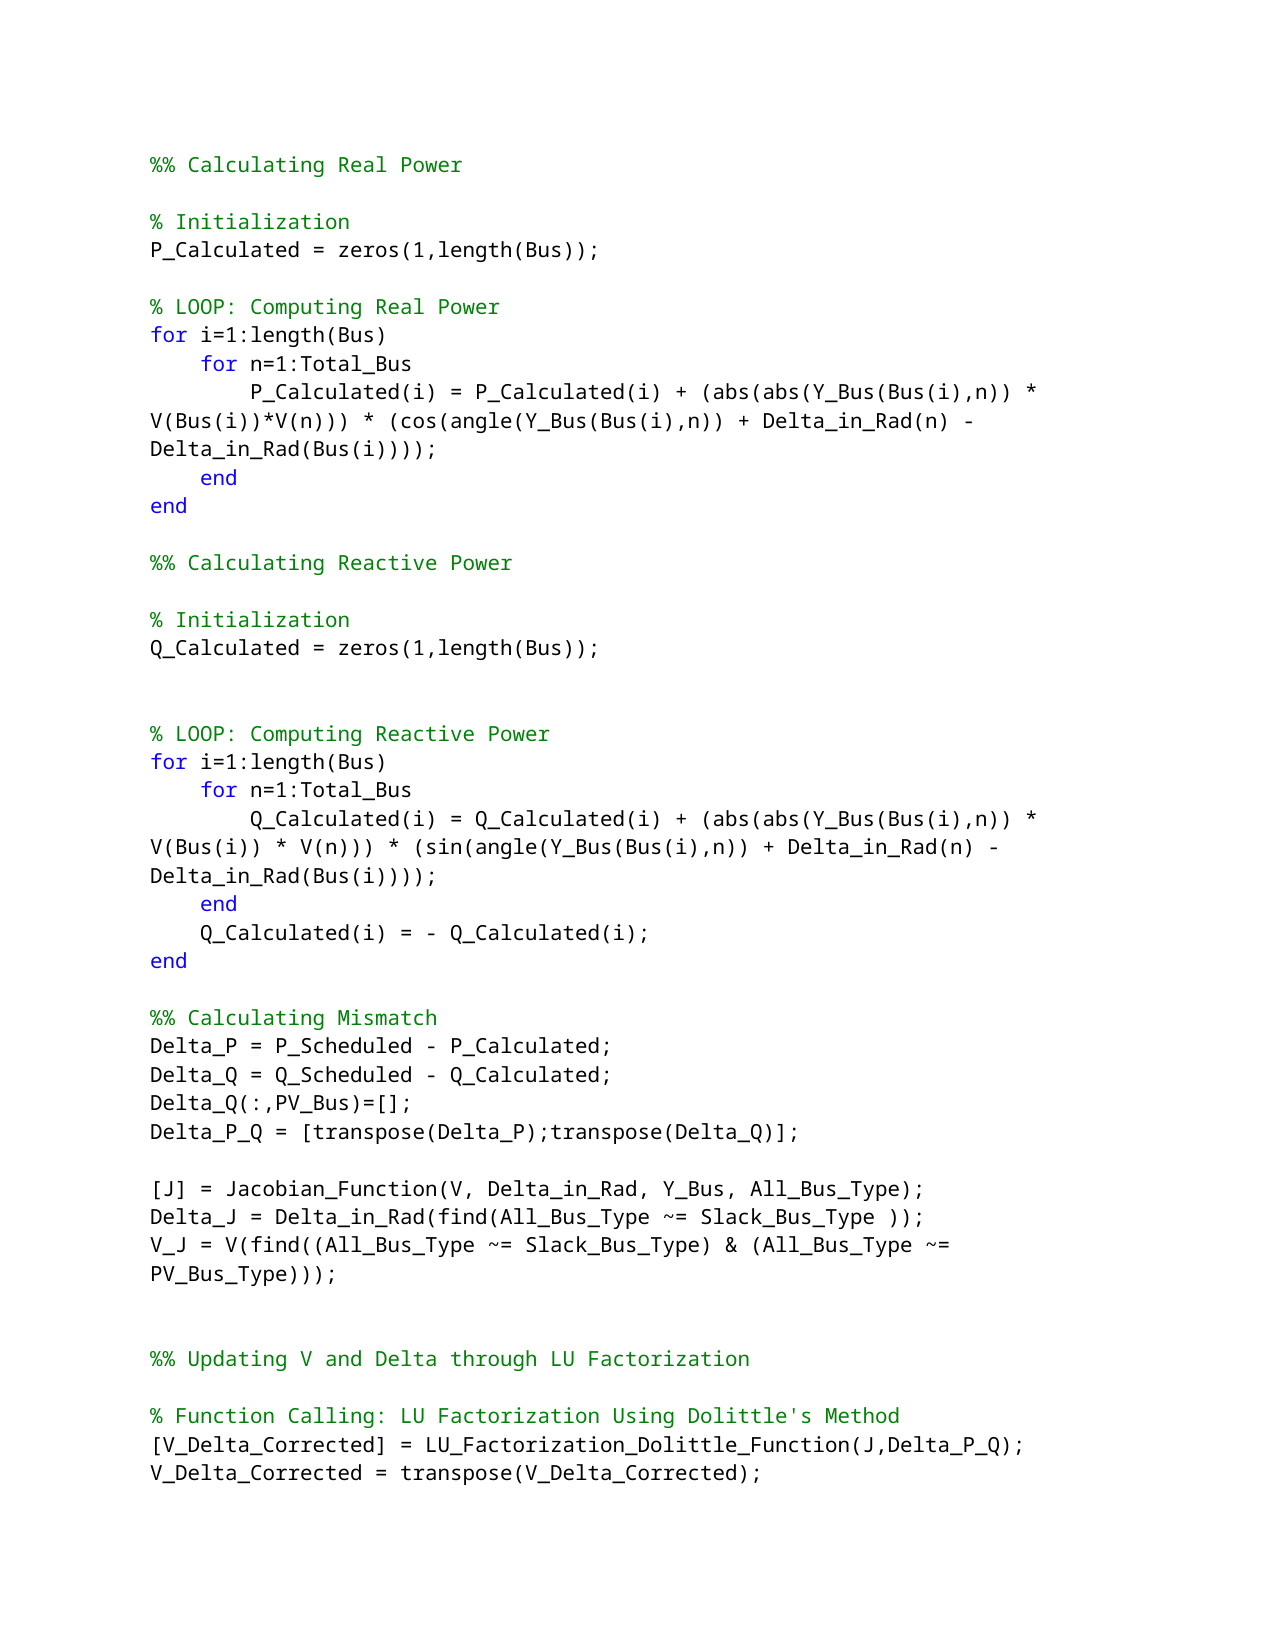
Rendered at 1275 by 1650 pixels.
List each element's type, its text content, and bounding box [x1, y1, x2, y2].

text Q_Calculated = zeros(1,length(Bus)); [150, 633, 1125, 662]
text % LOOP: Computing Real Power [150, 292, 1125, 321]
text %% Calculating Mismatch [150, 1003, 1125, 1032]
text Q_Calculated(i) = Q_Calculated(i) + (abs(abs(Y_Bus(Bus(i),n)) * V(Bus(i)) * V(n))) * (sin(angle(Y_Bus(Bus(i),n)) + Delta_in_Rad(n) - Delta_in_Rad(Bus(i)))); [150, 804, 1125, 889]
text % LOOP: Computing Reactive Power [150, 719, 1125, 747]
text [J] = Jacobian_Function(V, Delta_in_Rad, Y_Bus, All_Bus_Type); [150, 1174, 1125, 1202]
text % Function Calling: LU Factorization Using Dolittle's Method [150, 1401, 1125, 1430]
text end [150, 491, 1125, 520]
text V_J = V(find((All_Bus_Type ~= Slack_Bus_Type) & (All_Bus_Type ~= PV_Bus_Type))); [150, 1231, 1125, 1287]
text % Initialization [150, 605, 1125, 633]
text Q_Calculated(i) = - Q_Calculated(i); [150, 918, 1125, 946]
text %% Calculating Real Power [150, 150, 1125, 178]
text P_Calculated = zeros(1,length(Bus)); [150, 235, 1125, 264]
text end [150, 889, 1125, 918]
text Delta_J = Delta_in_Rad(find(All_Bus_Type ~= Slack_Bus_Type )); [150, 1202, 1125, 1231]
text for n=1:Total_Bus [150, 349, 1125, 377]
text end [150, 463, 1125, 491]
text V_Delta_Corrected = transpose(V_Delta_Corrected); [150, 1458, 1125, 1487]
text Delta_P_Q = [transpose(Delta_P);transpose(Delta_Q)]; [150, 1117, 1125, 1145]
text Delta_P = P_Scheduled - P_Calculated; [150, 1032, 1125, 1060]
text Delta_Q = Q_Scheduled - Q_Calculated; [150, 1060, 1125, 1088]
text for i=1:length(Bus) [150, 321, 1125, 349]
text %% Calculating Reactive Power [150, 548, 1125, 577]
text [V_Delta_Corrected] = LU_Factorization_Dolittle_Function(J,Delta_P_Q); [150, 1430, 1125, 1458]
text Delta_Q(:,PV_Bus)=[]; [150, 1088, 1125, 1117]
text P_Calculated(i) = P_Calculated(i) + (abs(abs(Y_Bus(Bus(i),n)) * V(Bus(i))*V(n))) * (cos(angle(Y_Bus(Bus(i),n)) + Delta_in_Rad(n) - Delta_in_Rad(Bus(i)))); [150, 377, 1125, 463]
text end [150, 946, 1125, 975]
text for n=1:Total_Bus [150, 776, 1125, 804]
text for i=1:length(Bus) [150, 747, 1125, 776]
text %% Updating V and Delta through LU Factorization [150, 1344, 1125, 1373]
text % Initialization [150, 207, 1125, 235]
